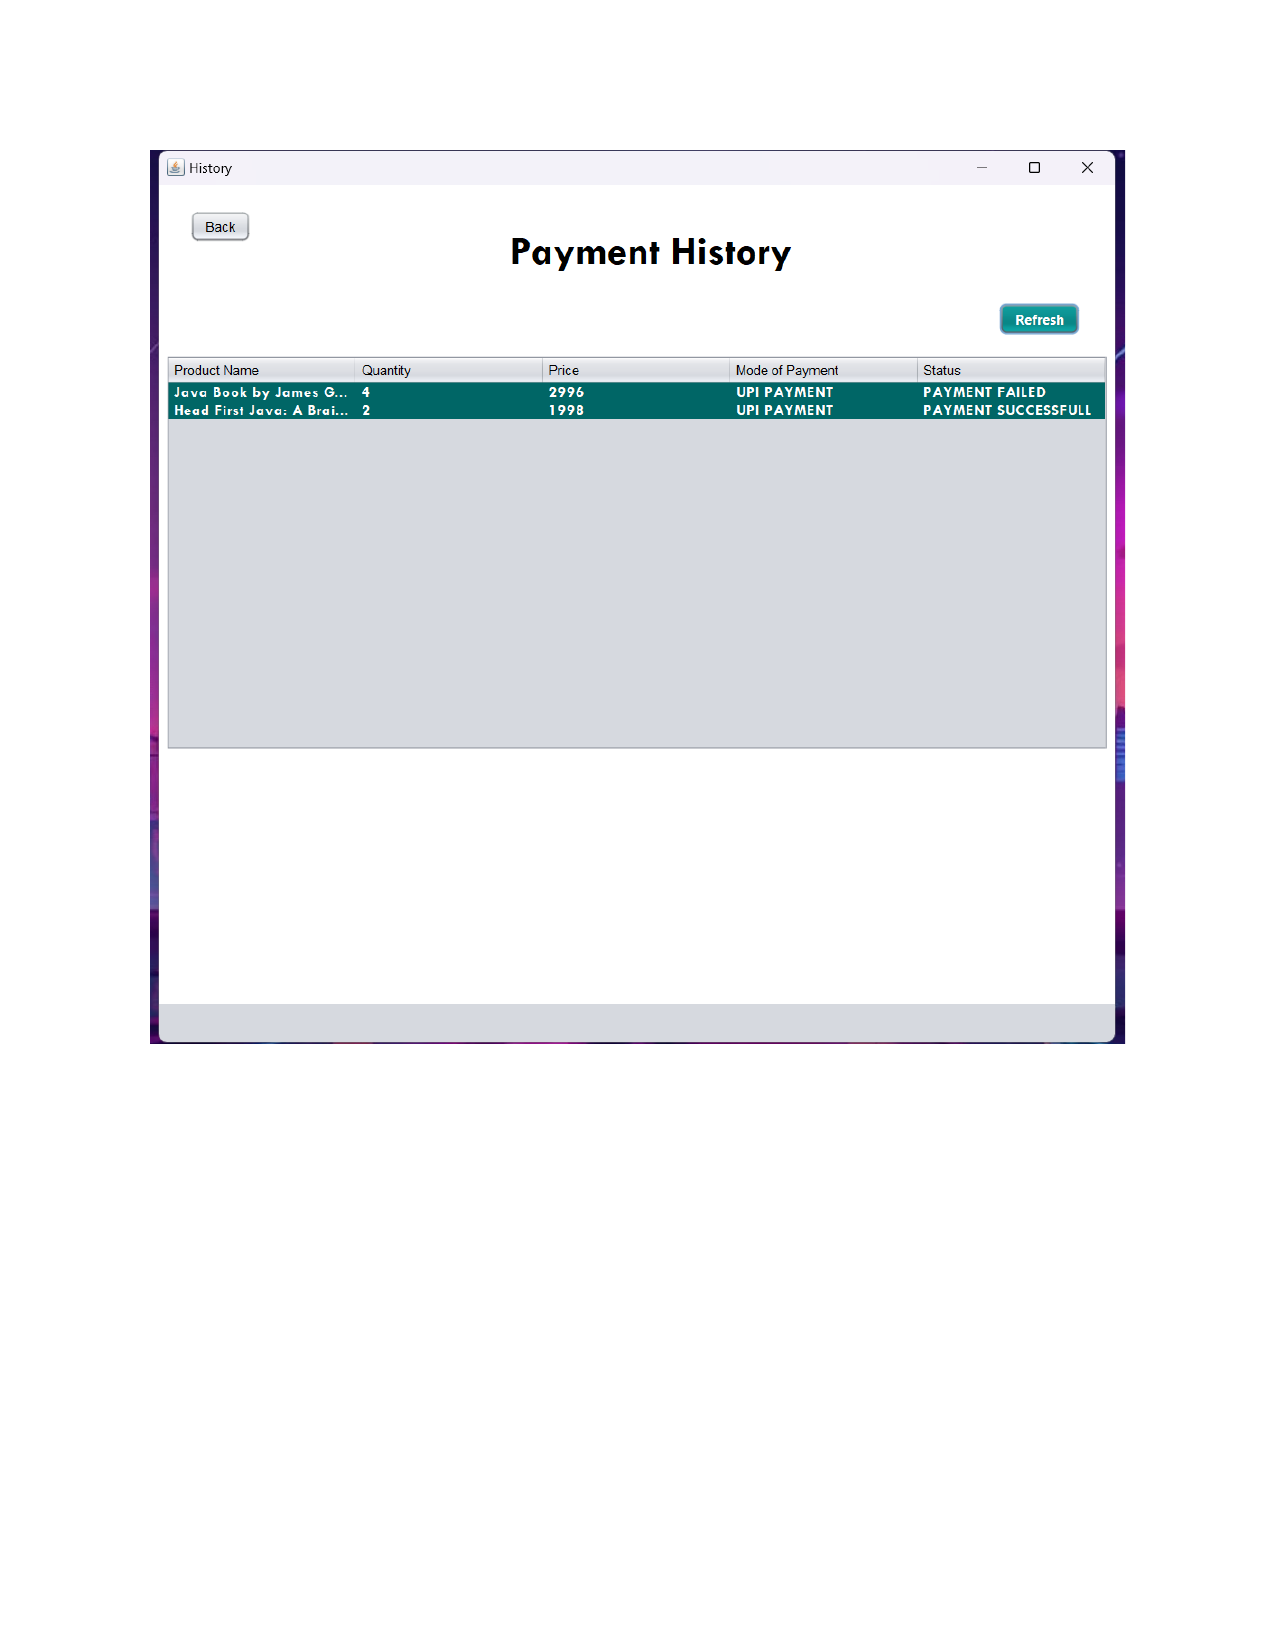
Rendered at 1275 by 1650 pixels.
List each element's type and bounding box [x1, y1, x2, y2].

picture [150, 150, 1125, 1044]
